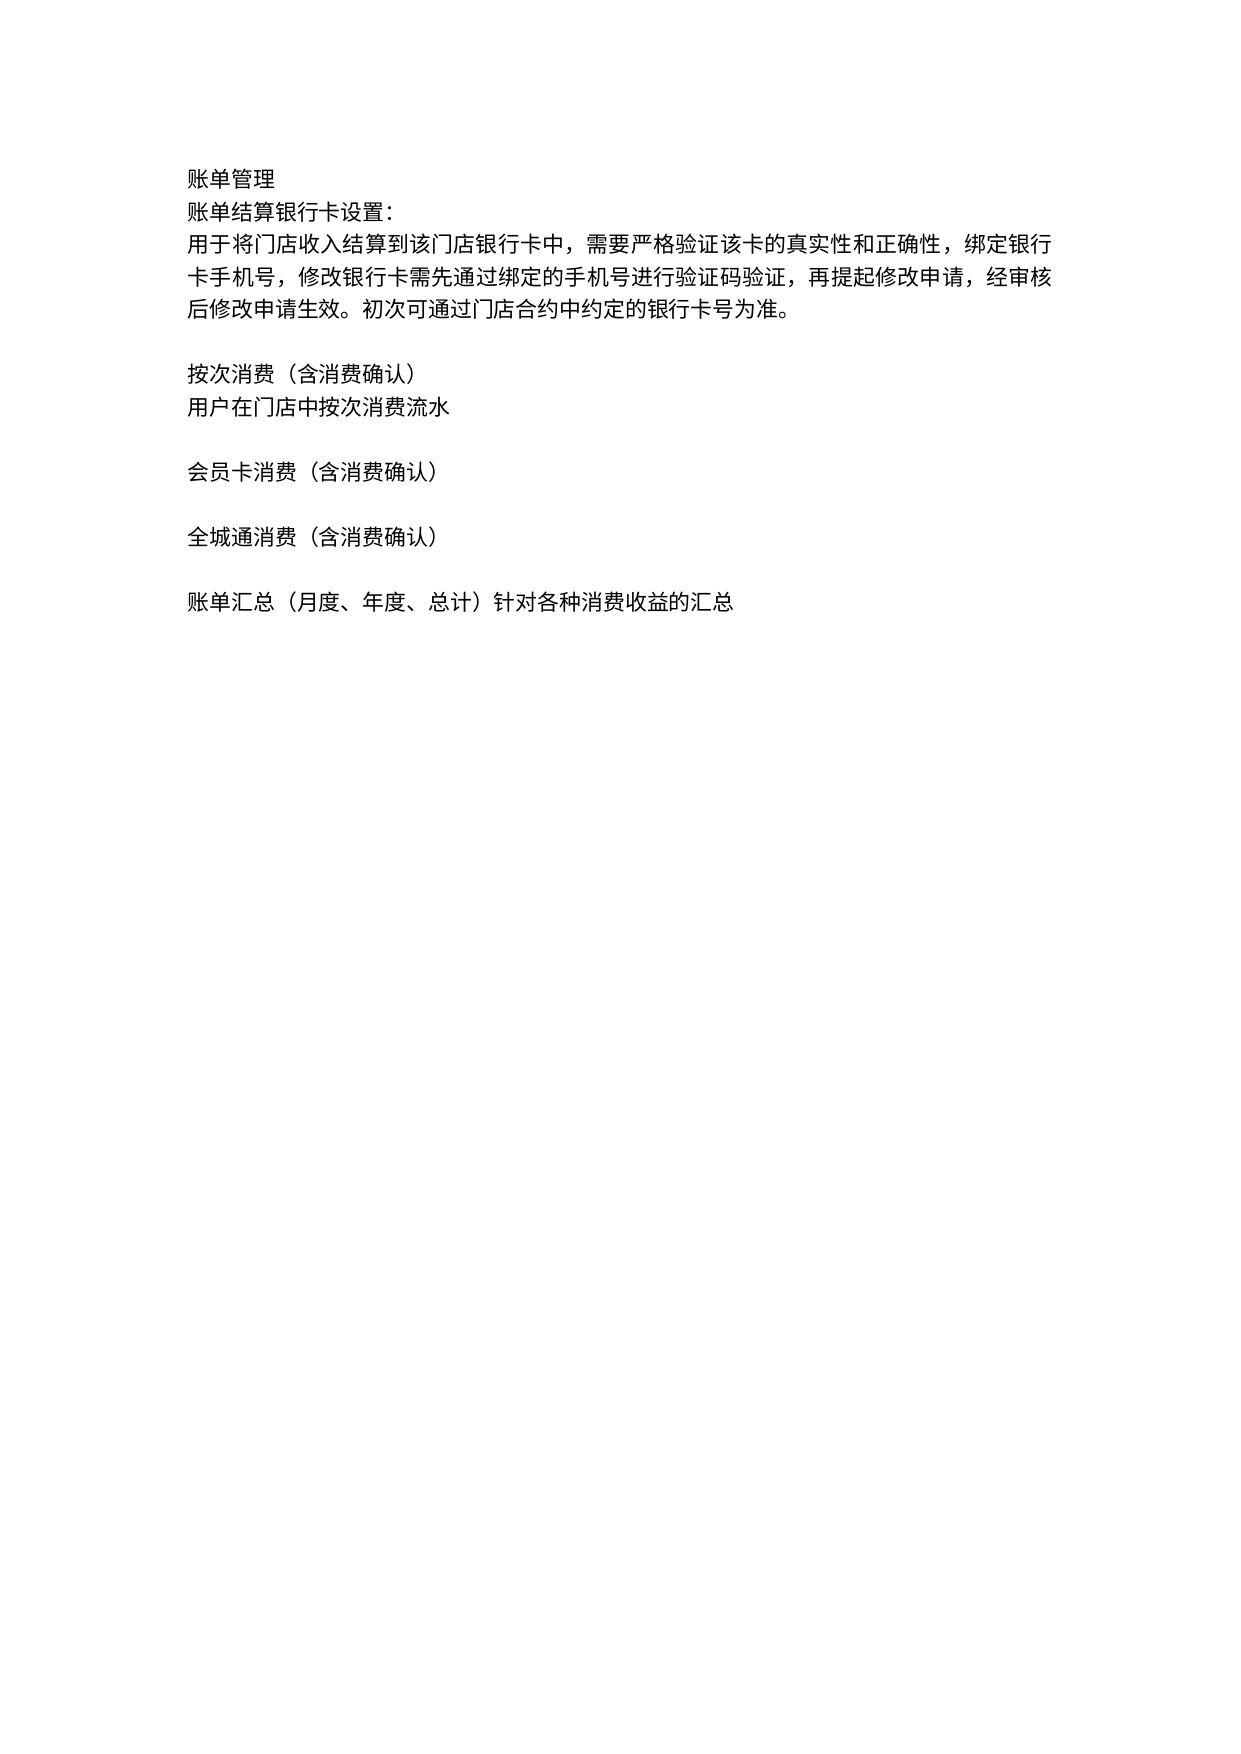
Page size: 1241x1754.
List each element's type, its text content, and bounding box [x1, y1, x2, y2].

text 账单结算银行卡设置： [187, 194, 1053, 227]
text 账单管理 [187, 162, 1053, 194]
text 用于将门店收入结算到该门店银行卡中，需要严格验证该卡的真实性和正确性，绑定银行卡手机号，修改银行卡需先通过绑定的手机号进行验证码验证，再提起修改申请，经审核后修改申请生效。初次可通过门店合约中约定的银行卡号为准。 [187, 227, 1053, 324]
text 账单汇总（月度、年度、总计）针对各种消费收益的汇总 [187, 584, 1053, 617]
text 会员卡消费（含消费确认） [187, 454, 1053, 487]
text 全城通消费（含消费确认） [187, 519, 1053, 552]
text 按次消费（含消费确认） [187, 357, 1053, 389]
text 用户在门店中按次消费流水 [187, 389, 1053, 422]
